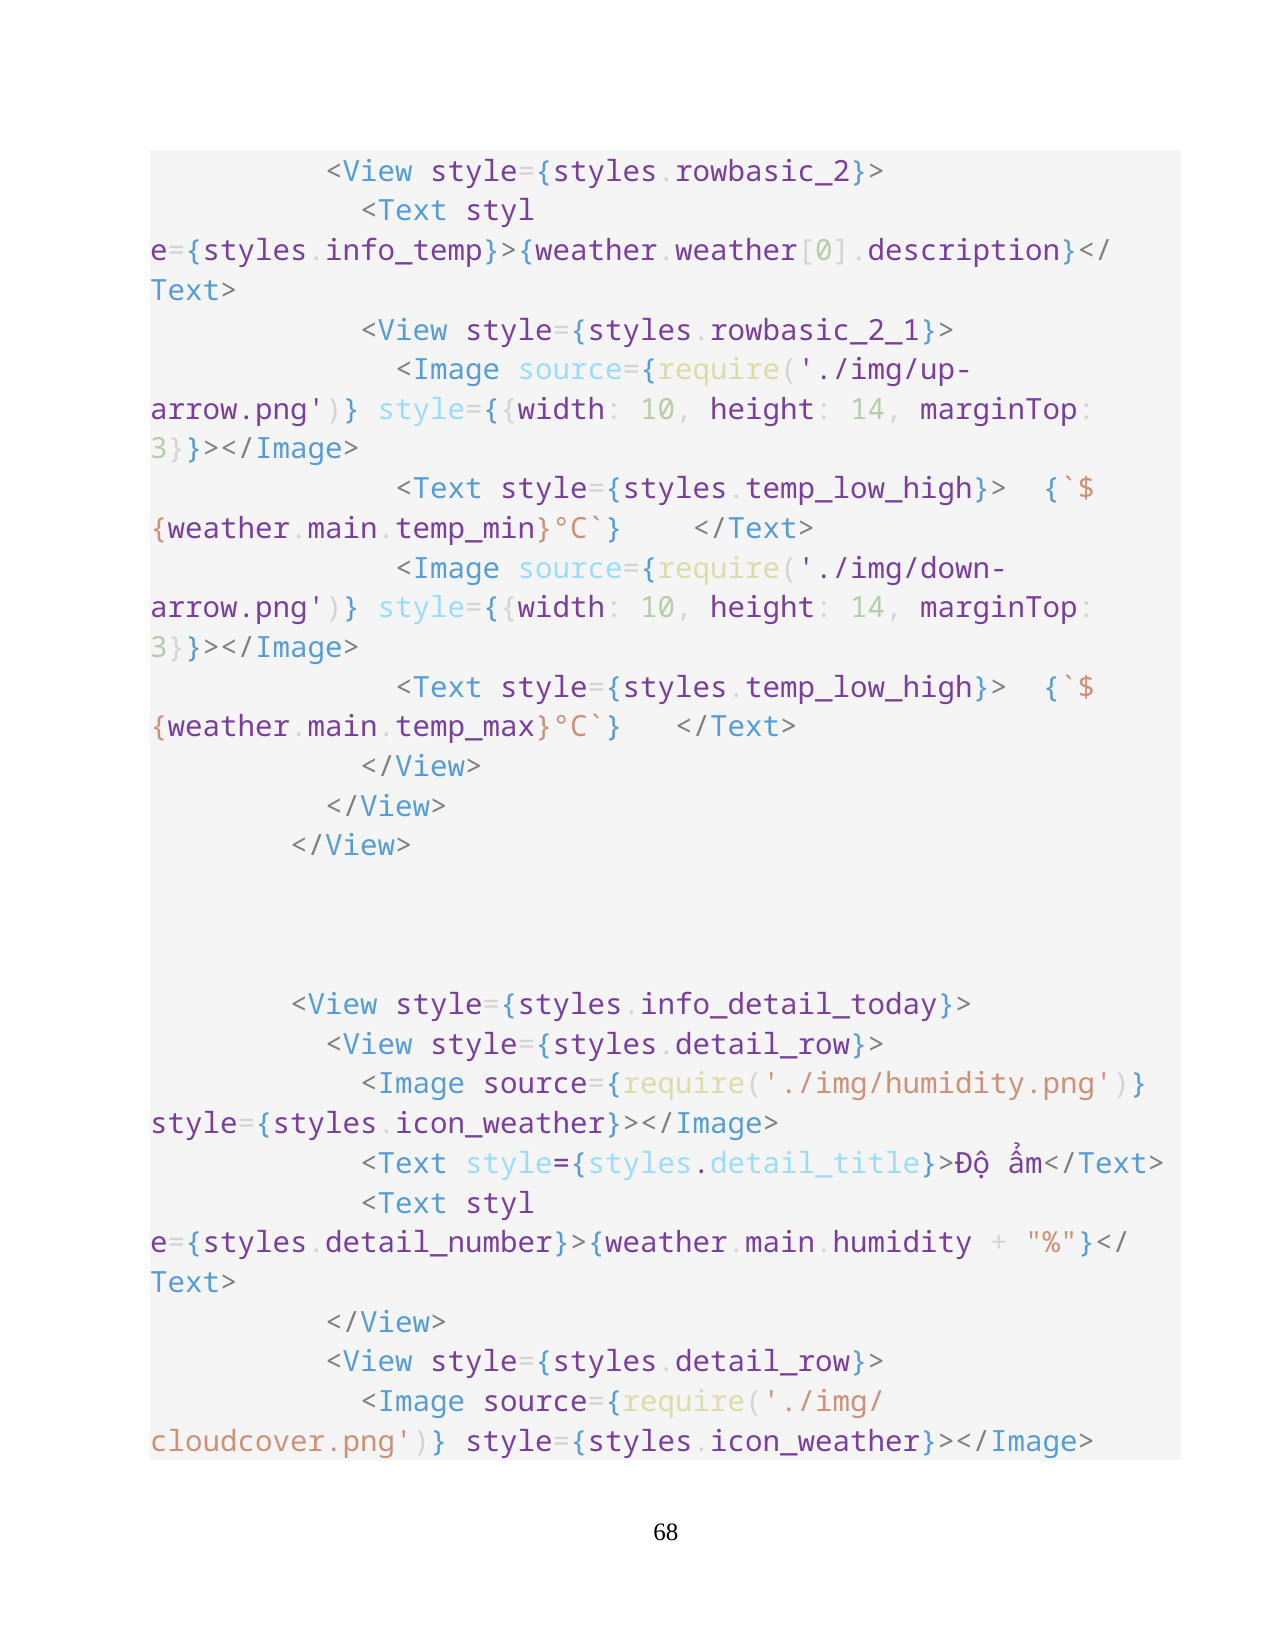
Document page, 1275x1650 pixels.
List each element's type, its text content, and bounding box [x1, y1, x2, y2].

text <Text style={styles.detail_number}>{weather.main.humidity + "%"}</Text> [150, 1182, 1181, 1301]
text <Text style={styles.temp_low_high}> {`${weather.main.temp_max}°C`} </Text> [150, 666, 1181, 745]
text <Image source={require('./img/up-arrow.png')} style={{width: 10, height: 14, marginTop: 3}}></Image> [150, 348, 1181, 467]
text </View> [150, 745, 1181, 785]
text <View style={styles.info_detail_today}> [150, 983, 1181, 1023]
text <Image source={require('./img/cloudcover.png')} style={styles.icon_weather}></Image> [150, 1380, 1181, 1460]
text <View style={styles.rowbasic_2}> [150, 150, 1181, 190]
text </View> [150, 785, 1181, 825]
text <View style={styles.rowbasic_2_1}> [150, 309, 1181, 348]
text <Text style={styles.info_temp}>{weather.weather[0].description}</Text> [150, 190, 1181, 309]
text <Image source={require('./img/down-arrow.png')} style={{width: 10, height: 14, marginTop: 3}}></Image> [150, 547, 1181, 666]
text </View> [150, 1301, 1181, 1341]
text <View style={styles.detail_row}> [150, 1023, 1181, 1063]
text <View style={styles.detail_row}> [150, 1341, 1181, 1380]
text <Text style={styles.detail_title}>Độ ẩm</Text> [150, 1142, 1181, 1182]
text <Image source={require('./img/humidity.png')} style={styles.icon_weather}></Image> [150, 1063, 1181, 1142]
text <Text style={styles.temp_low_high}> {`${weather.main.temp_min}°C`} </Text> [150, 467, 1181, 547]
text </View> [150, 825, 1181, 864]
